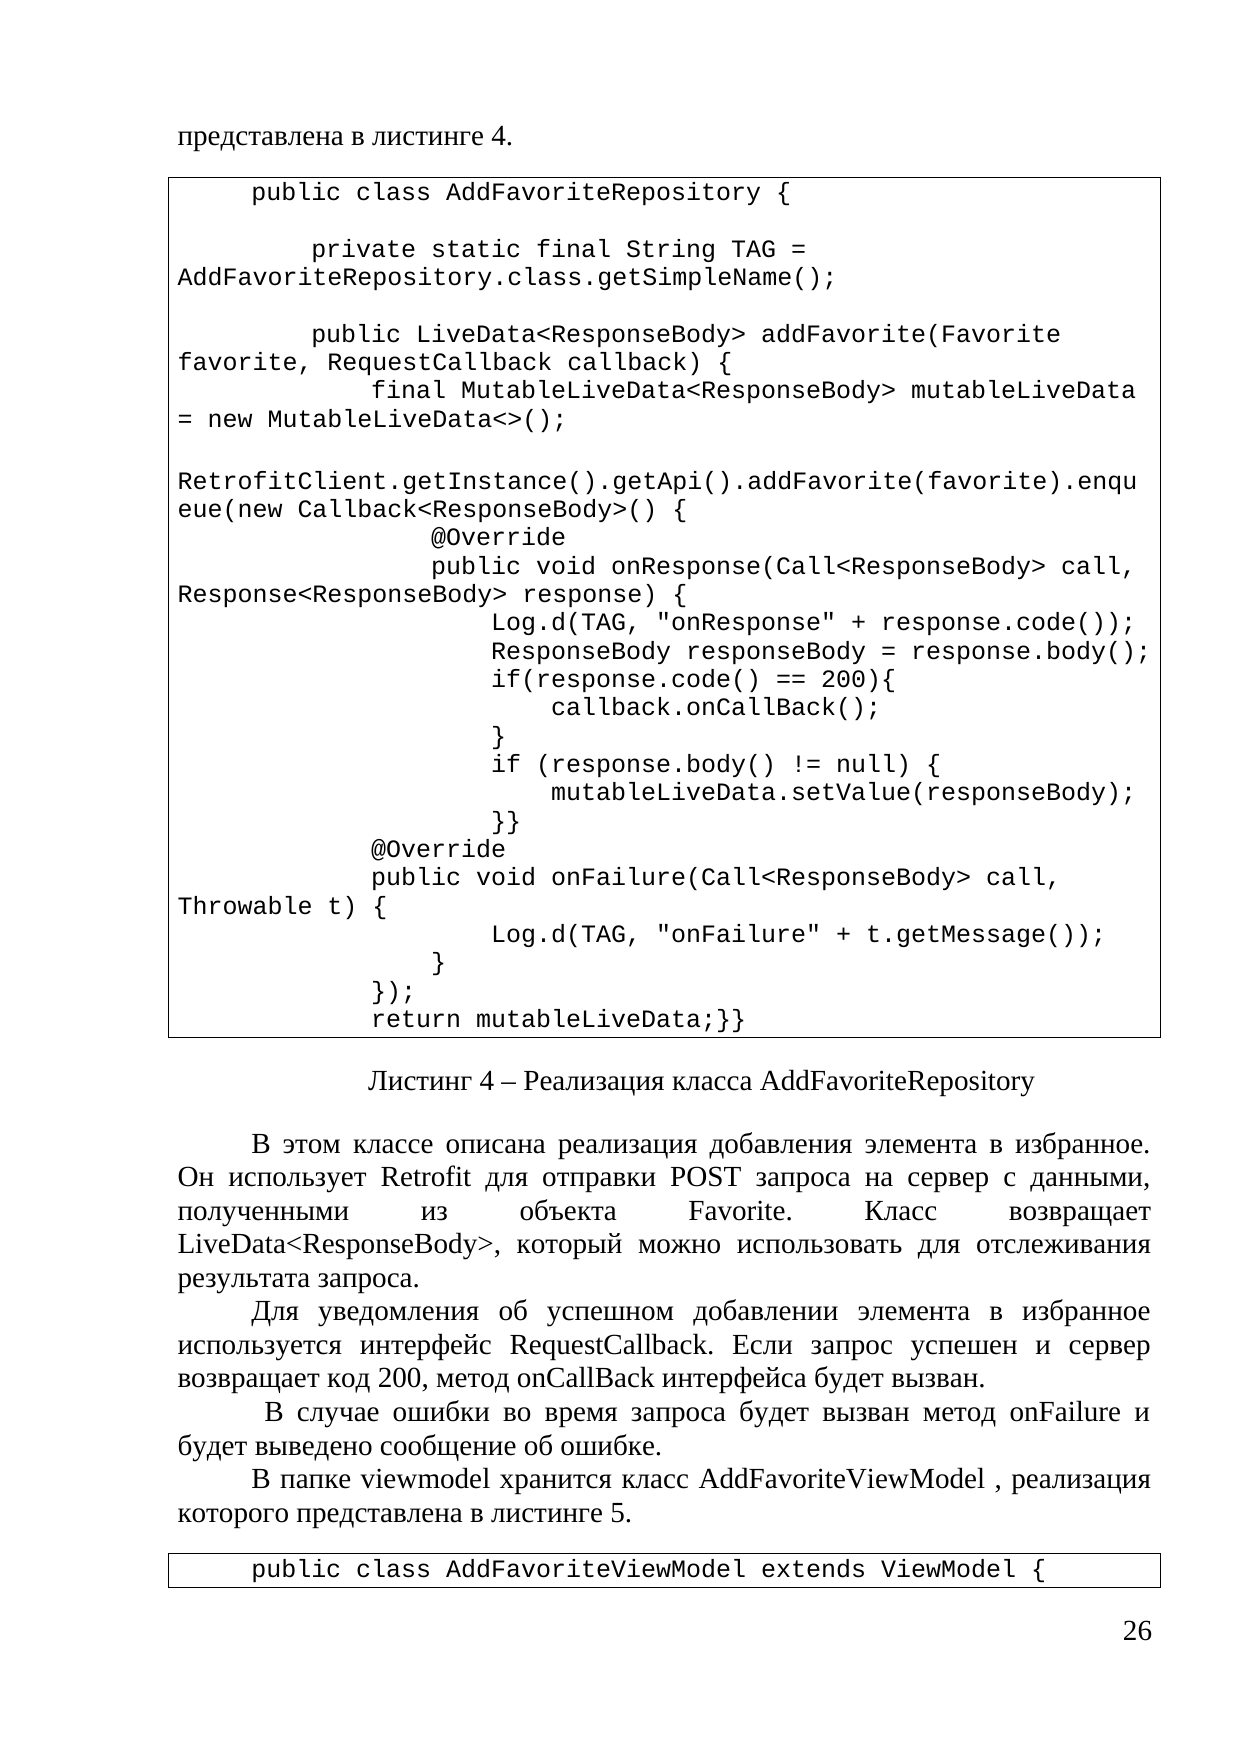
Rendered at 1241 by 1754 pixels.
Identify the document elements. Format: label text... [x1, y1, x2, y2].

text public class AddFavoriteRepository { [169, 178, 1160, 208]
text RetrofitClient.getInstance().getApi().addFavorite(favorite).enqueue(new Callback<ResponseBody>() { [177, 435, 1152, 525]
text }} [177, 808, 1152, 837]
text if (response.body() != null) { [177, 752, 1152, 780]
text В этом классе описана реализация добавления элемента в избранное. Он использует Retrofit для отправки POST запроса на сервер с данными, полученными из объекта Favorite. Класс возвращает LiveData<ResponseBody>, который можно использовать для отслеживания результата запроса. [177, 1126, 1152, 1293]
text Log.d(TAG, "onFailure" + t.getMessage()); [177, 922, 1152, 950]
text } [177, 723, 1152, 752]
text @Override [177, 525, 1152, 553]
text final MutableLiveData<ResponseBody> mutableLiveData = new MutableLiveData<>(); [177, 378, 1152, 435]
text public LiveData<ResponseBody> addFavorite(Favorite favorite, RequestCallback callback) { [177, 321, 1152, 378]
text Для уведомления об успешном добавлении элемента в избранное используется интерфейс RequestCallback. Если запрос успешен и сервер возвращает код 200, метод onCallBack интерфейса будет вызван. [177, 1293, 1152, 1394]
text public class AddFavoriteViewModel extends ViewModel { [169, 1554, 1160, 1587]
text callback.onCallBack(); [177, 695, 1152, 723]
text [177, 118, 1152, 152]
text return mutableLiveData;}} [169, 1003, 1160, 1037]
text public void onFailure(Call<ResponseBody> call, Throwable t) { [177, 865, 1152, 922]
text }); [177, 978, 1152, 1003]
text Log.d(TAG, "onResponse" + response.code()); [177, 610, 1152, 638]
text private static final String TAG = AddFavoriteRepository.class.getSimpleName(); [177, 236, 1152, 293]
text if(response.code() == 200){ [177, 667, 1152, 695]
text } [177, 950, 1152, 978]
text В папке viewmodel хранится класс AddFavoriteViewModel , реализация которого представлена в листинге 5. [177, 1461, 1152, 1528]
text Листинг 4 – Реализация класса AddFavoriteRepository [177, 1063, 1152, 1097]
text ResponseBody responseBody = response.body(); [177, 638, 1152, 667]
text mutableLiveData.setValue(responseBody); [177, 780, 1152, 808]
text public void onResponse(Call<ResponseBody> call, Response<ResponseBody> response) { [177, 553, 1152, 610]
text В случае ошибки во время запроса будет вызван метод onFailure и будет выведено сообщение об ошибке. [177, 1394, 1152, 1461]
text @Override [177, 837, 1152, 865]
